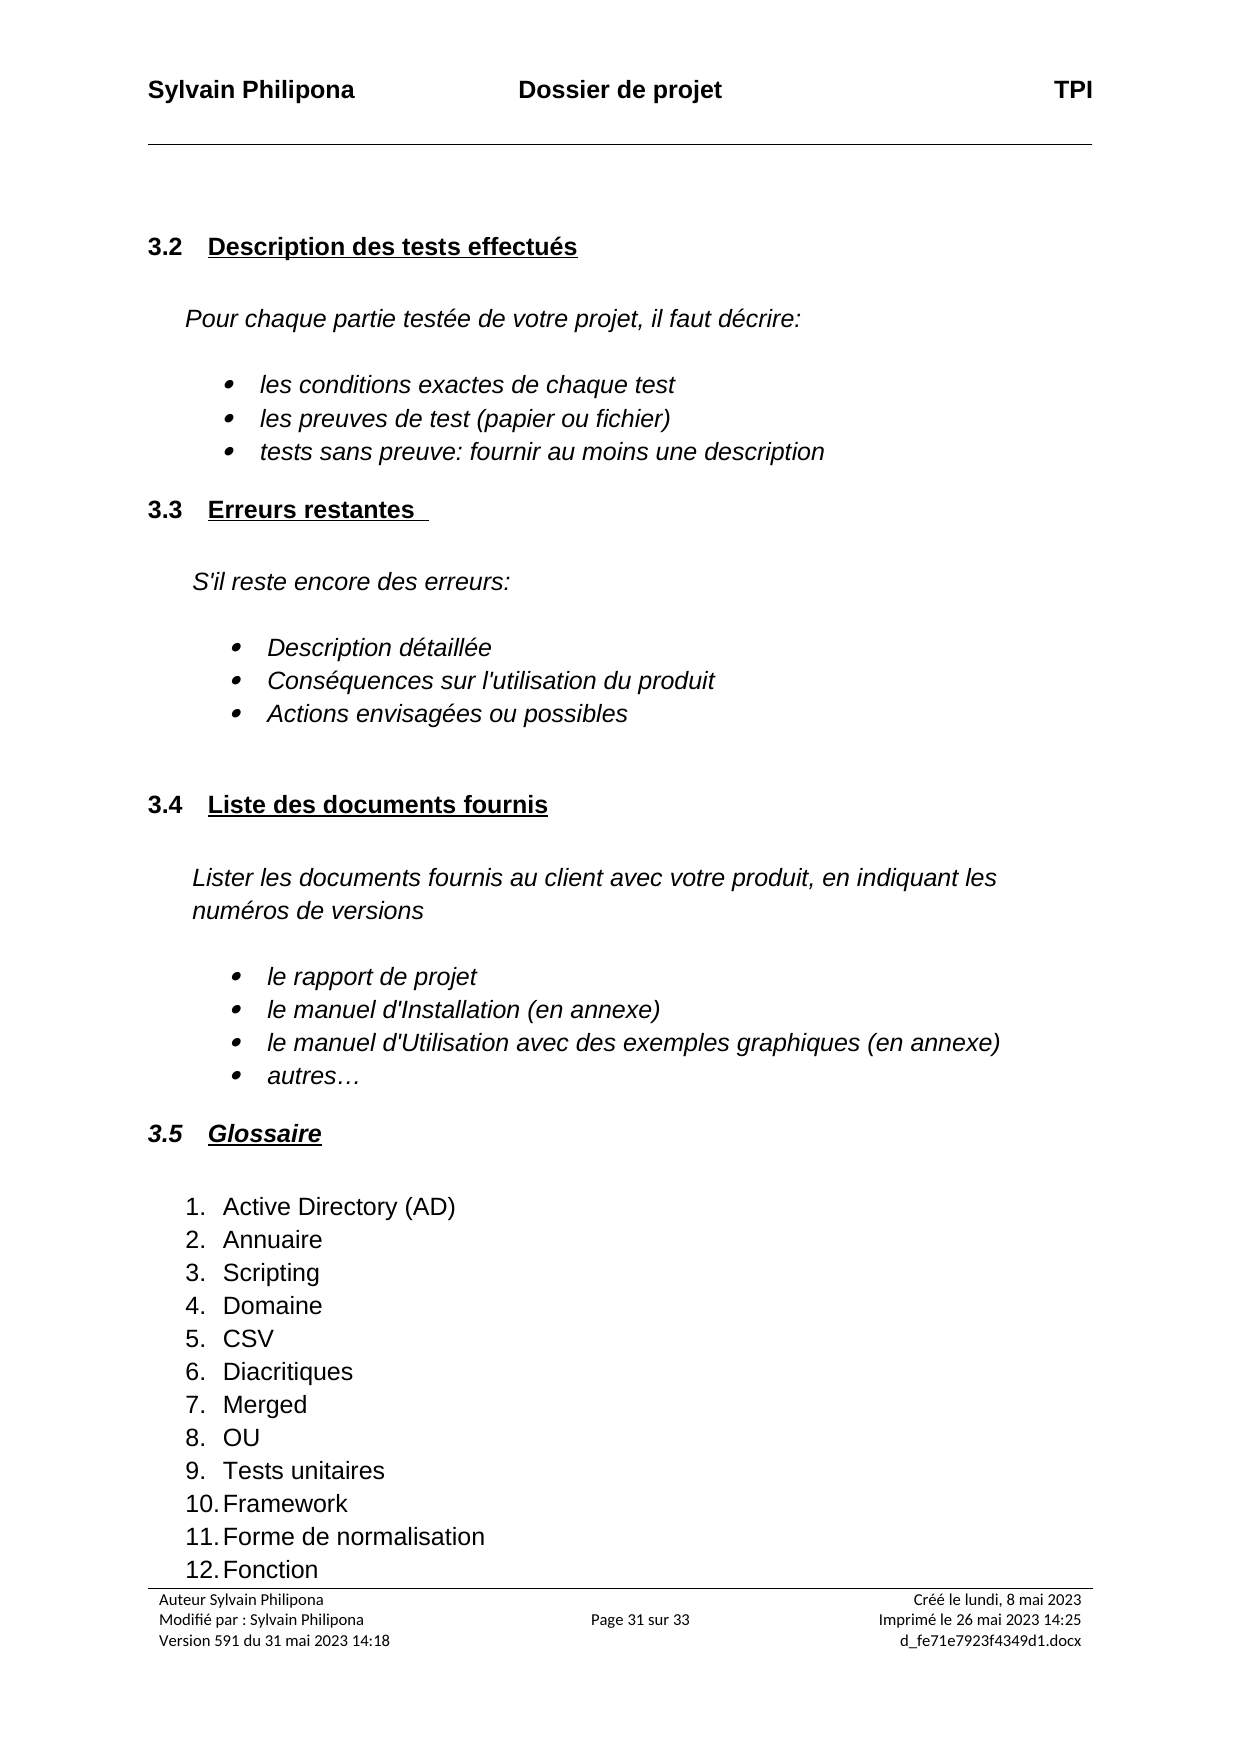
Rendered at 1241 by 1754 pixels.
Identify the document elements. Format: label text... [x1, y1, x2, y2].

list Description détaillée [229, 633, 1092, 662]
list le manuel d'Installation (en annexe) [229, 995, 1092, 1024]
list Fonction [185, 1555, 1092, 1584]
list Active Directory (AD) [185, 1192, 1092, 1220]
list le manuel d'Utilisation avec des exemples graphiques (en annexe) [229, 1028, 1092, 1057]
subtitle Description des tests effectués [148, 232, 1092, 261]
list Diacritiques [185, 1357, 1092, 1386]
text Lister les documents fournis au client avec votre produit, en indiquant les numéros de versions [192, 863, 1092, 924]
list Annuaire [185, 1225, 1092, 1253]
text Pour chaque partie testée de votre projet, il faut décrire: [185, 304, 1092, 333]
subtitle Glossaire [148, 1119, 1092, 1148]
list Conséquences sur l'utilisation du produit [229, 666, 1092, 695]
text S'il reste encore des erreurs: [192, 567, 1092, 596]
list Merged [185, 1390, 1092, 1418]
list les preuves de test (papier ou fichier) [222, 403, 1092, 432]
list Framework [185, 1489, 1092, 1518]
list Domaine [185, 1291, 1092, 1319]
list Scripting [185, 1258, 1092, 1286]
list Actions envisagées ou possibles [229, 699, 1092, 728]
subtitle Liste des documents fournis [148, 791, 1092, 819]
list les conditions exactes de chaque test [222, 370, 1092, 399]
list Tests unitaires [185, 1456, 1092, 1484]
list tests sans preuve: fournir au moins une description [222, 437, 1092, 466]
list CSV [185, 1324, 1092, 1352]
subtitle Erreurs restantes [148, 495, 1092, 523]
list Forme de normalisation [185, 1522, 1092, 1551]
list le rapport de projet [229, 962, 1092, 991]
list autres… [229, 1061, 1092, 1090]
list OU [185, 1423, 1092, 1452]
